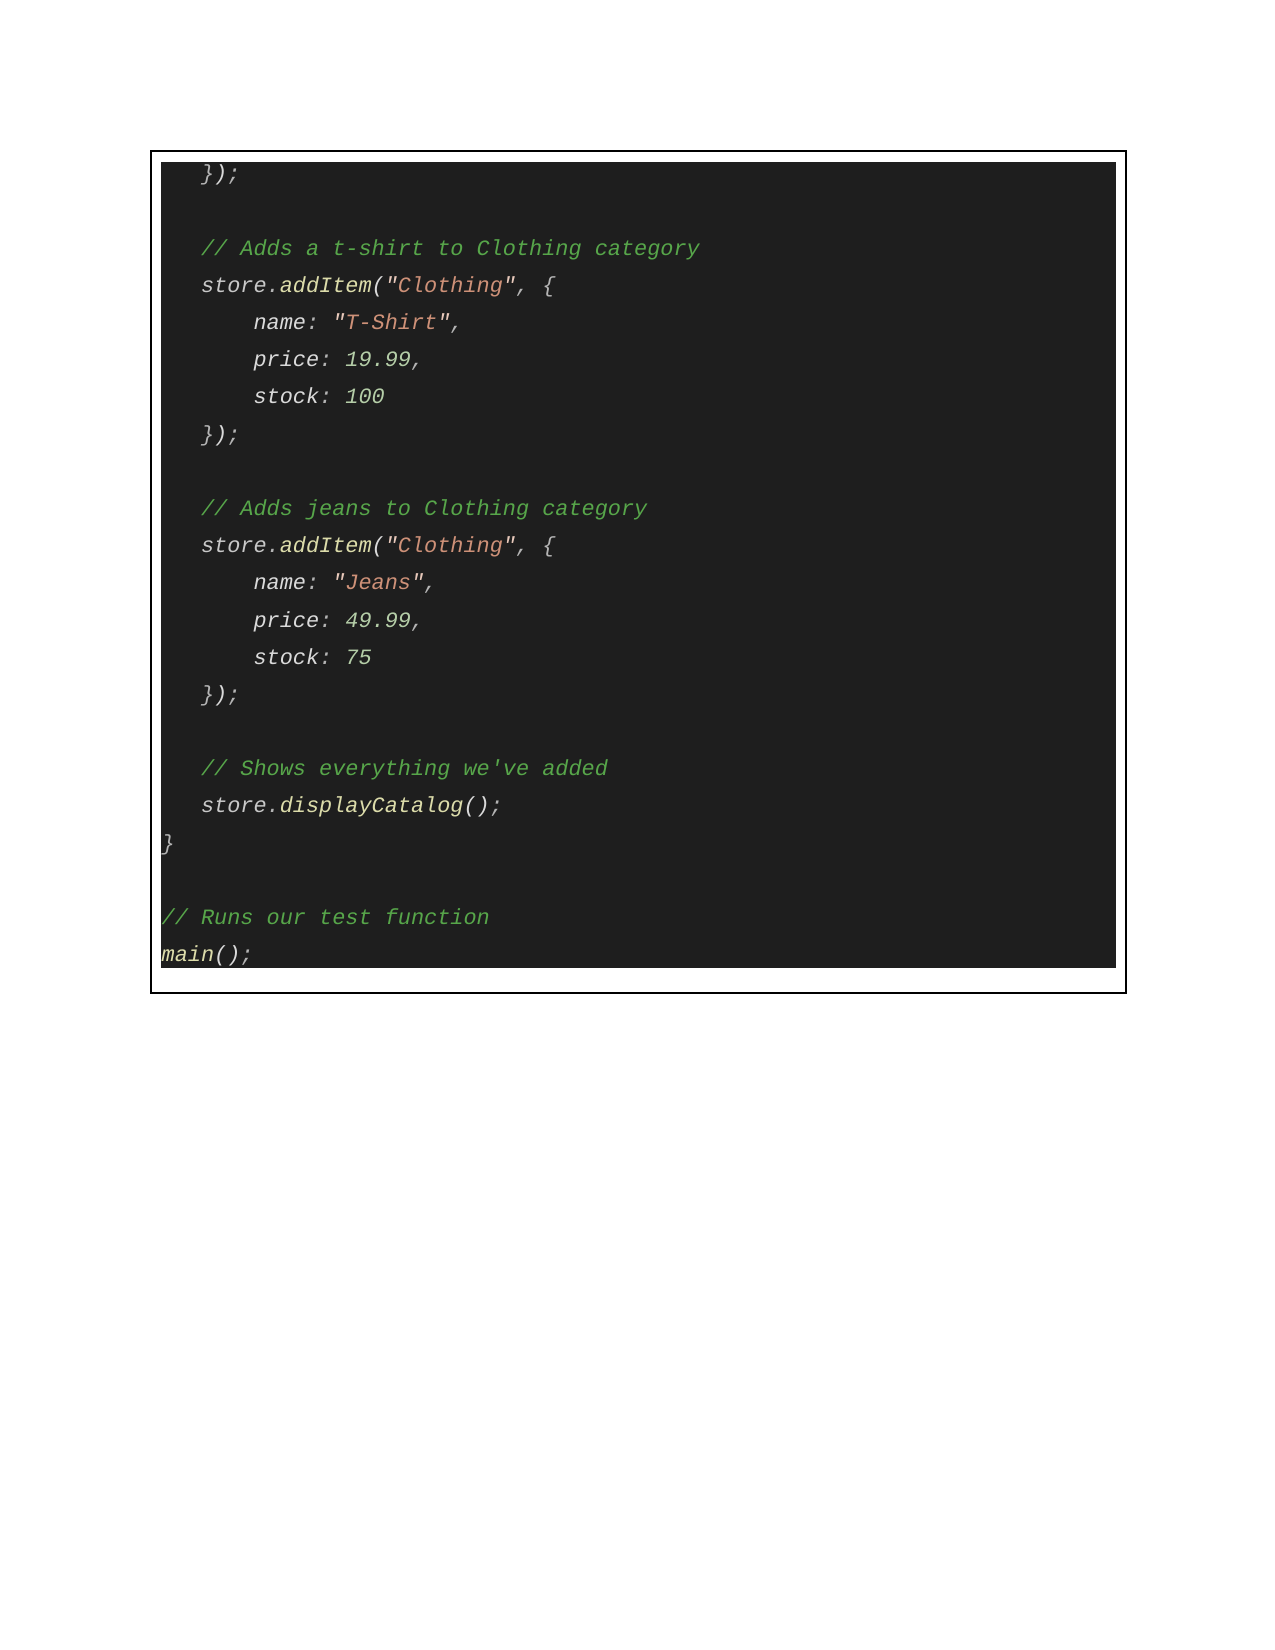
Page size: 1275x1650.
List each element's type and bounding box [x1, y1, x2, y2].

table_header [152, 152, 1125, 992]
